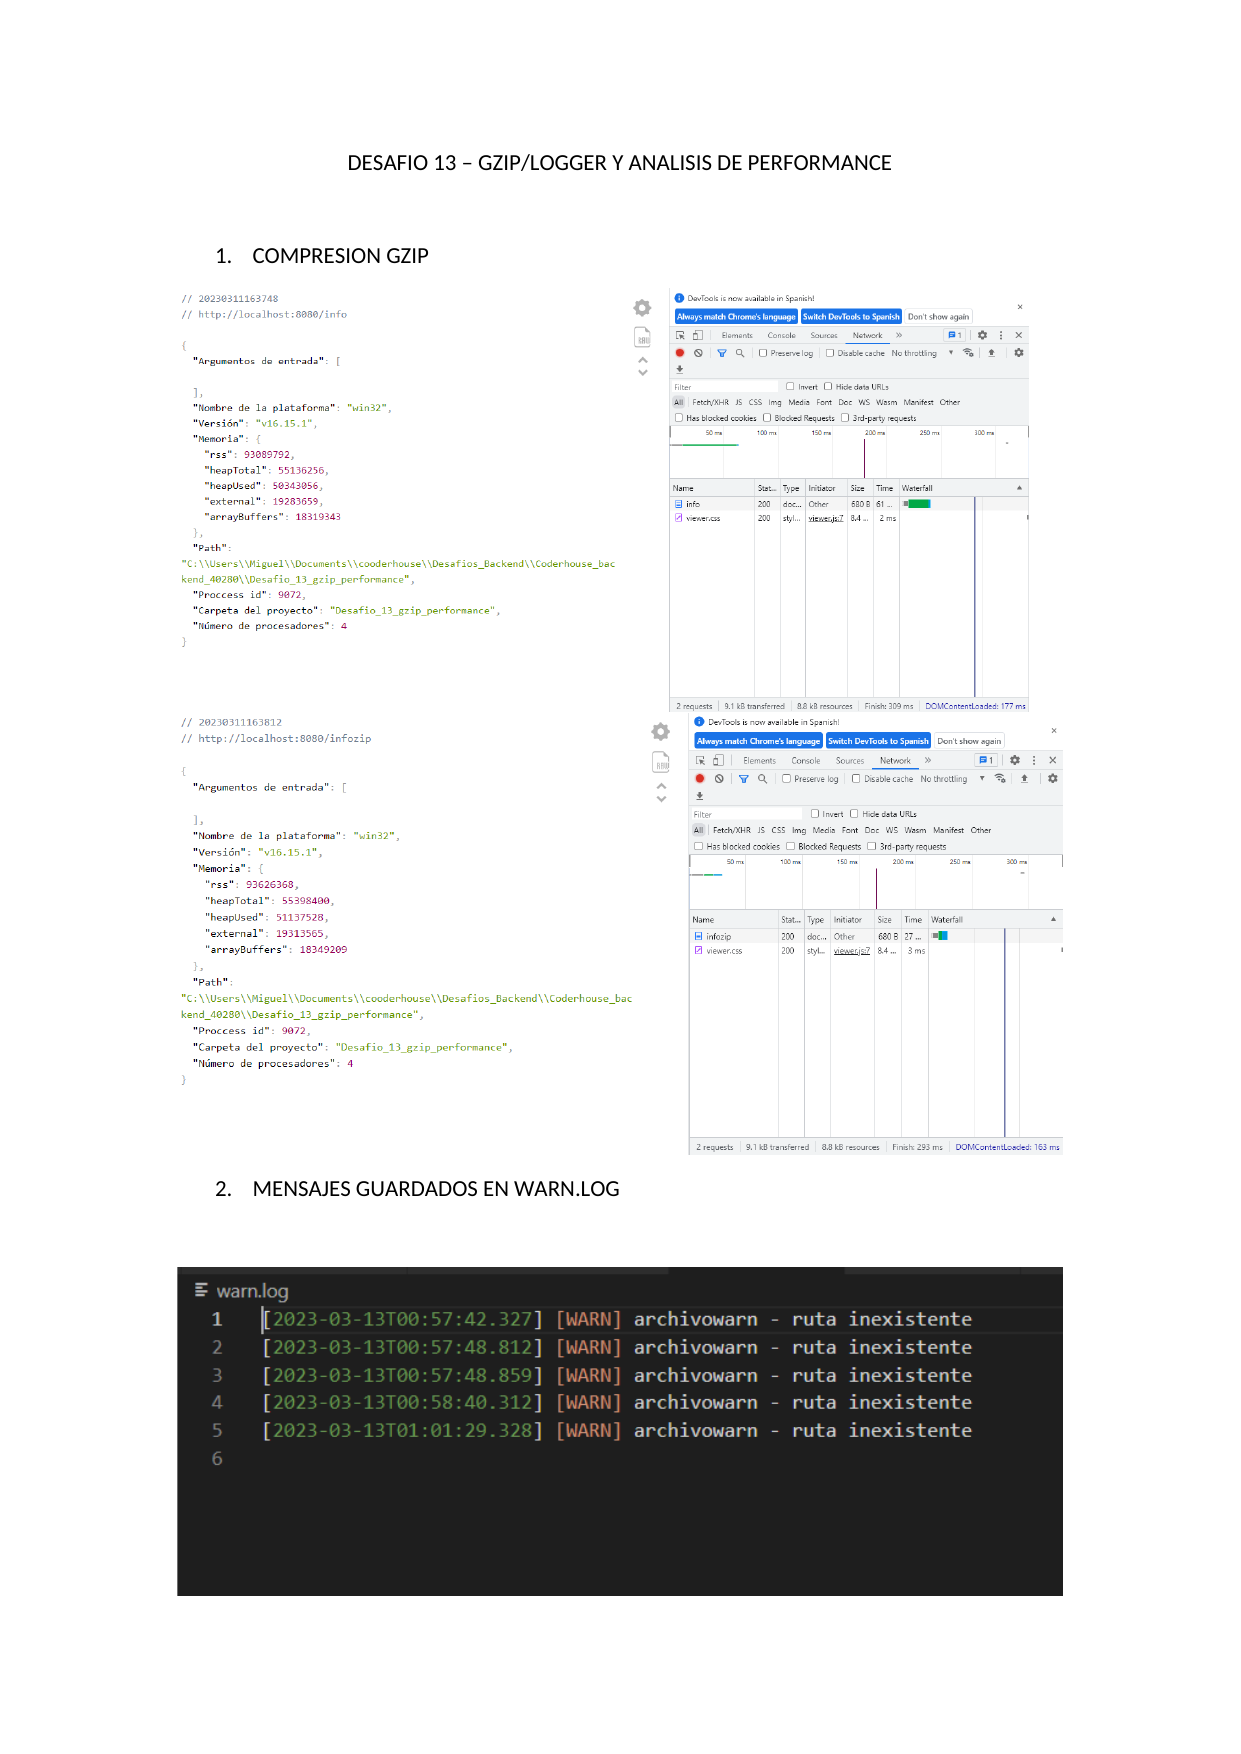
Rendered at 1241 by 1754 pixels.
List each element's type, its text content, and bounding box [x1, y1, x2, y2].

picture [177, 288, 1063, 712]
list MENSAJES GUARDADOS EN WARN.LOG [215, 1174, 1063, 1202]
text DESAFIO 13 – GZIP/LOGGER Y ANALISIS DE PERFORMANCE [177, 148, 1063, 176]
list COMPRESION GZIP [215, 241, 1063, 269]
picture [177, 1267, 1063, 1596]
picture [177, 713, 1063, 1155]
